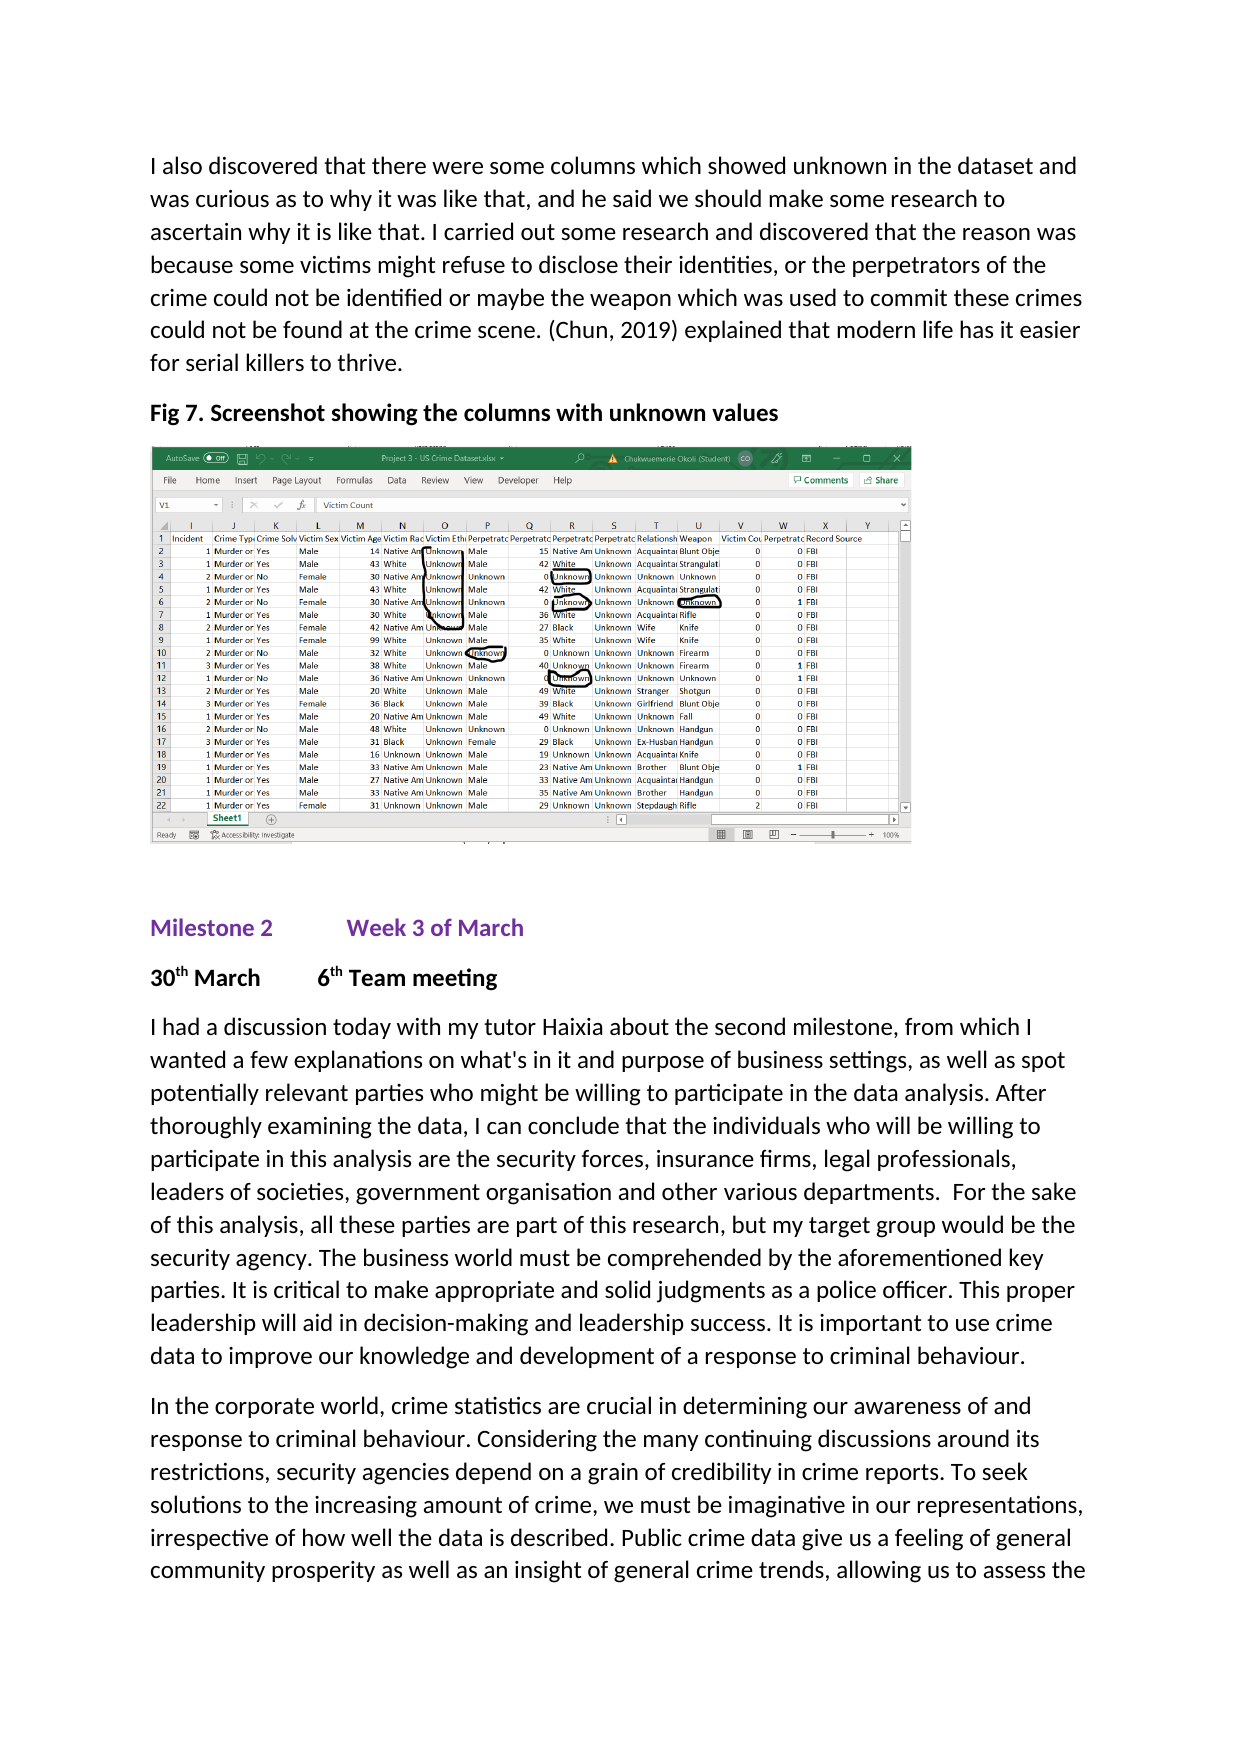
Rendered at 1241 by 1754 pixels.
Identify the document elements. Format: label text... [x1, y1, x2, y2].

text Milestone 2 Week 3 of March [150, 912, 1090, 943]
picture [150, 446, 912, 844]
text Fig 7. Screenshot showing the columns with unknown values [150, 397, 1090, 428]
text I had a discussion today with my tutor Haixia about the second milestone, from which I wanted a few explanations on what's in it and purpose of business settings, as well as spot potentially relevant parties who might be willing to participate in the data analysis. After thoroughly examining the data, I can conclude that the individuals who will be willing to participate in this analysis are the security forces, insurance firms, legal professionals, leaders of societies, government organisation and other various departments. For the sake of this analysis, all these parties are part of this research, but my target group would be the security agency. The business world must be comprehended by the aforementioned key parties. It is critical to make appropriate and solid judgments as a police officer. This proper leadership will aid in decision-making and leadership success. It is important to use crime data to improve our knowledge and development of a response to criminal behaviour. [150, 1011, 1090, 1371]
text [150, 1390, 1090, 1585]
text I also discovered that there were some columns which showed unknown in the dataset and was curious as to why it was like that, and he said we should make some research to ascertain why it is like that. I carried out some research and discovered that the reason was because some victims might refuse to disclose their identities, or the perpetrators of the crime could not be identified or maybe the weapon which was used to commit these crimes could not be found at the crime scene. explained that modern life has it easier for serial killers to thrive. [150, 150, 1090, 378]
text 30th March 6th Team meeting [150, 962, 1090, 992]
